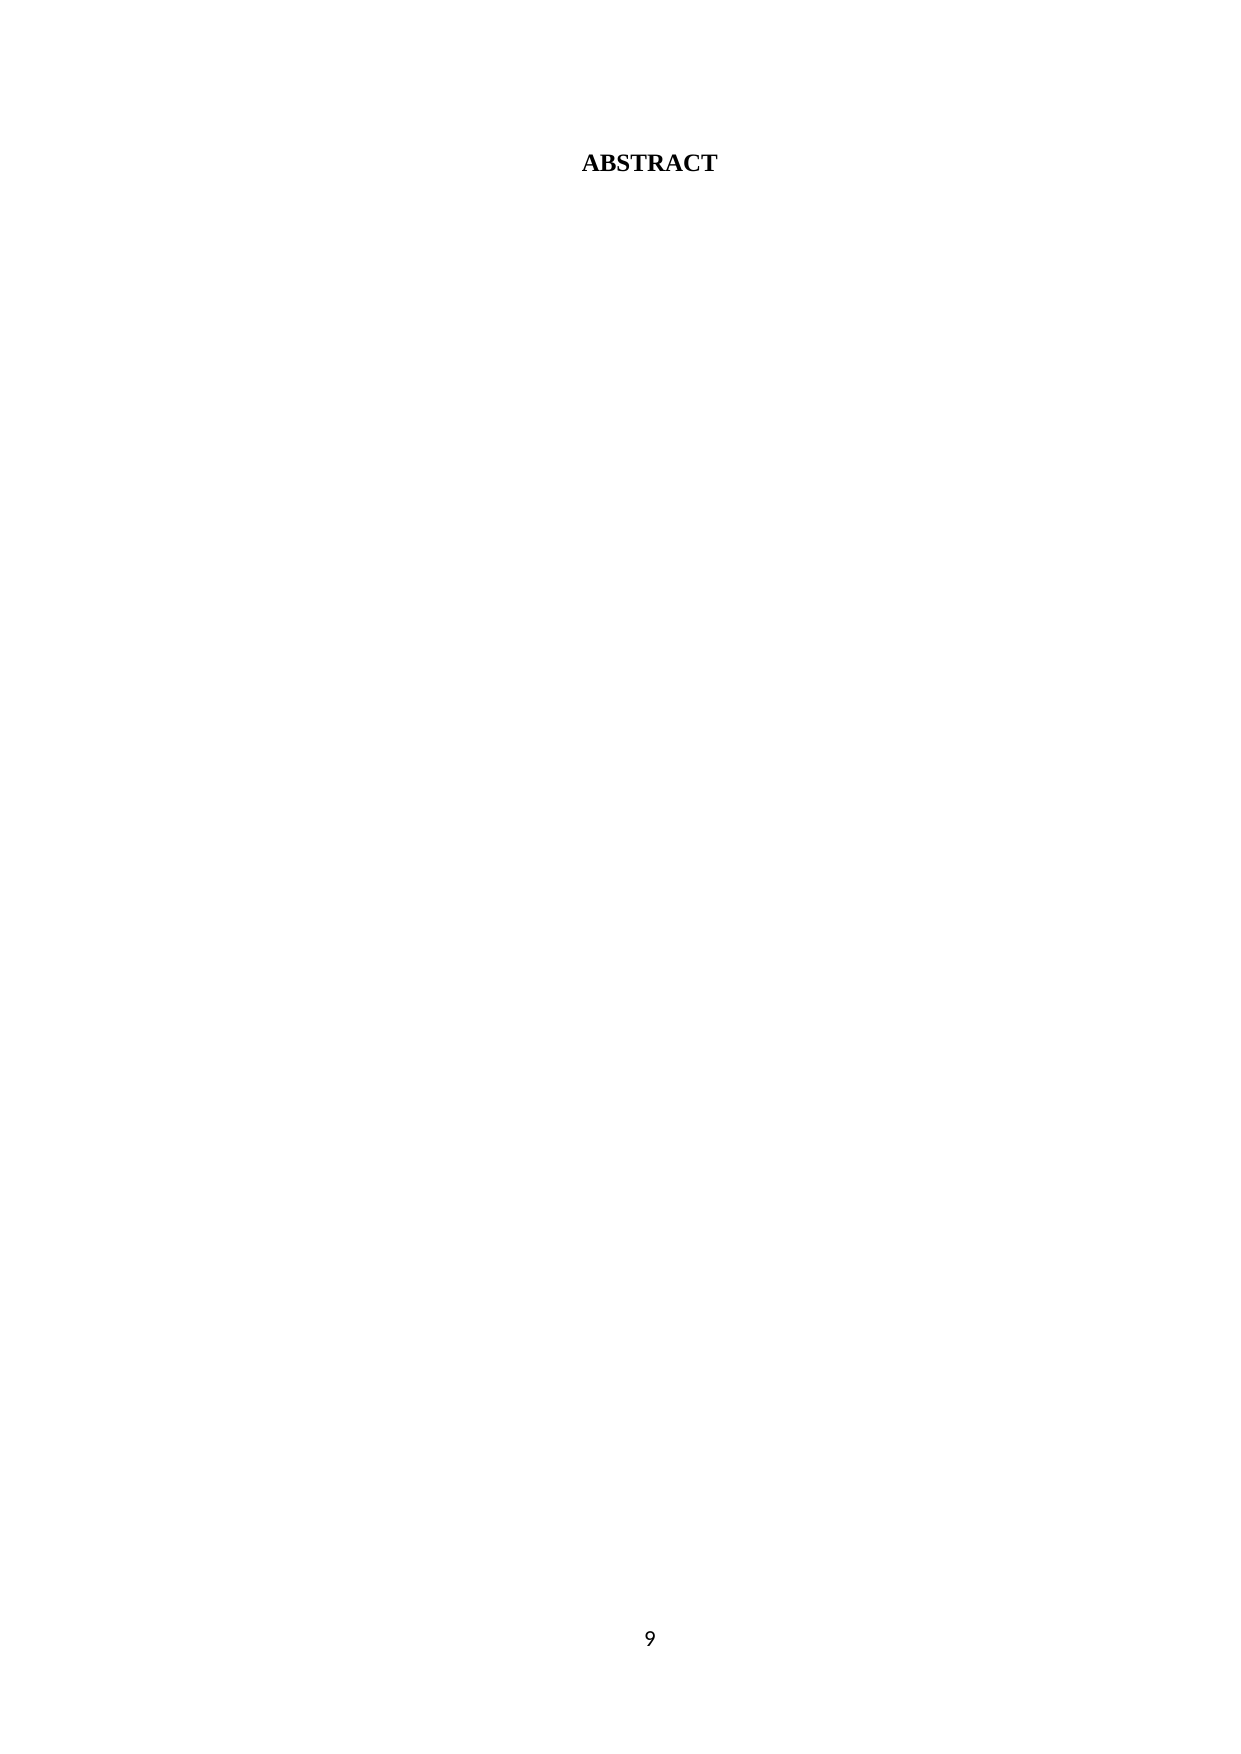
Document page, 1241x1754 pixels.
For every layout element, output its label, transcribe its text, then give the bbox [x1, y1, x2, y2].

text ABSTRACT [207, 148, 1092, 176]
